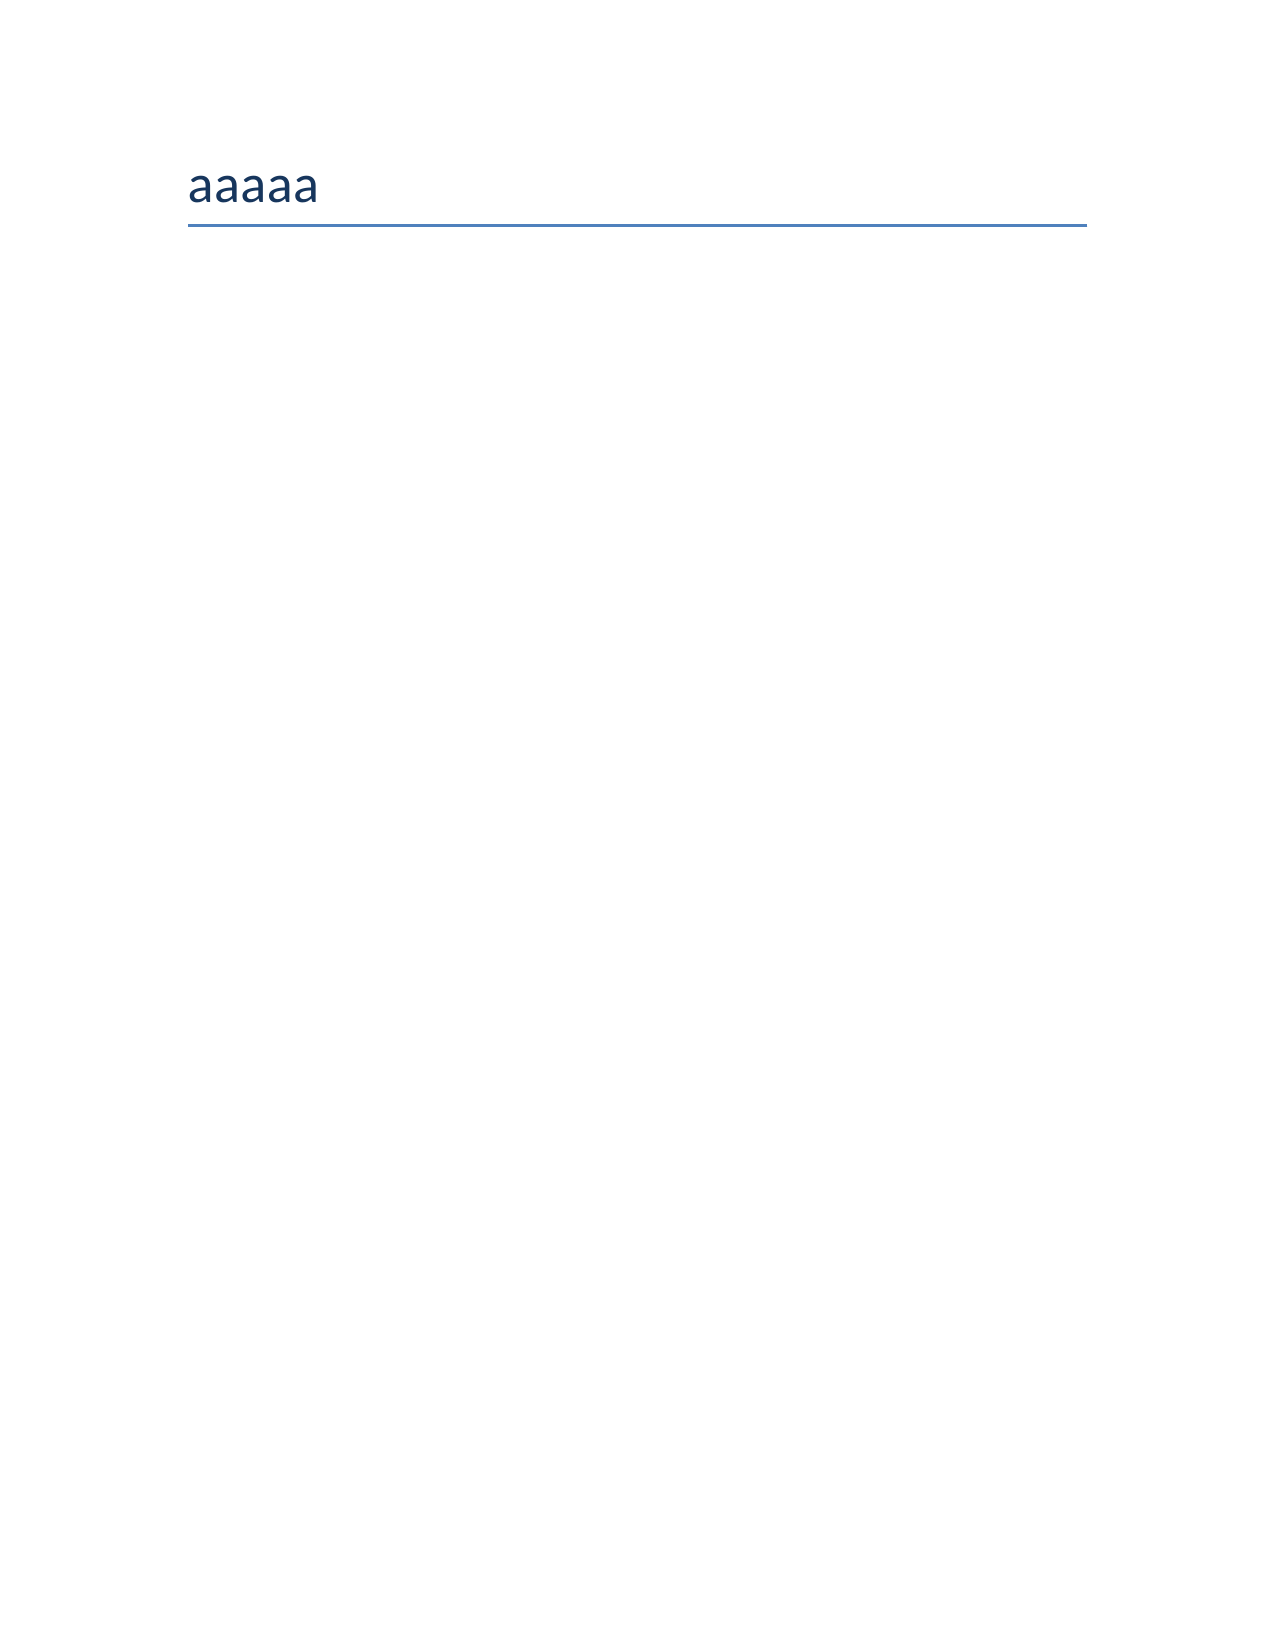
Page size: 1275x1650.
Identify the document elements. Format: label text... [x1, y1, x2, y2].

title aaaaa [187, 150, 1087, 227]
